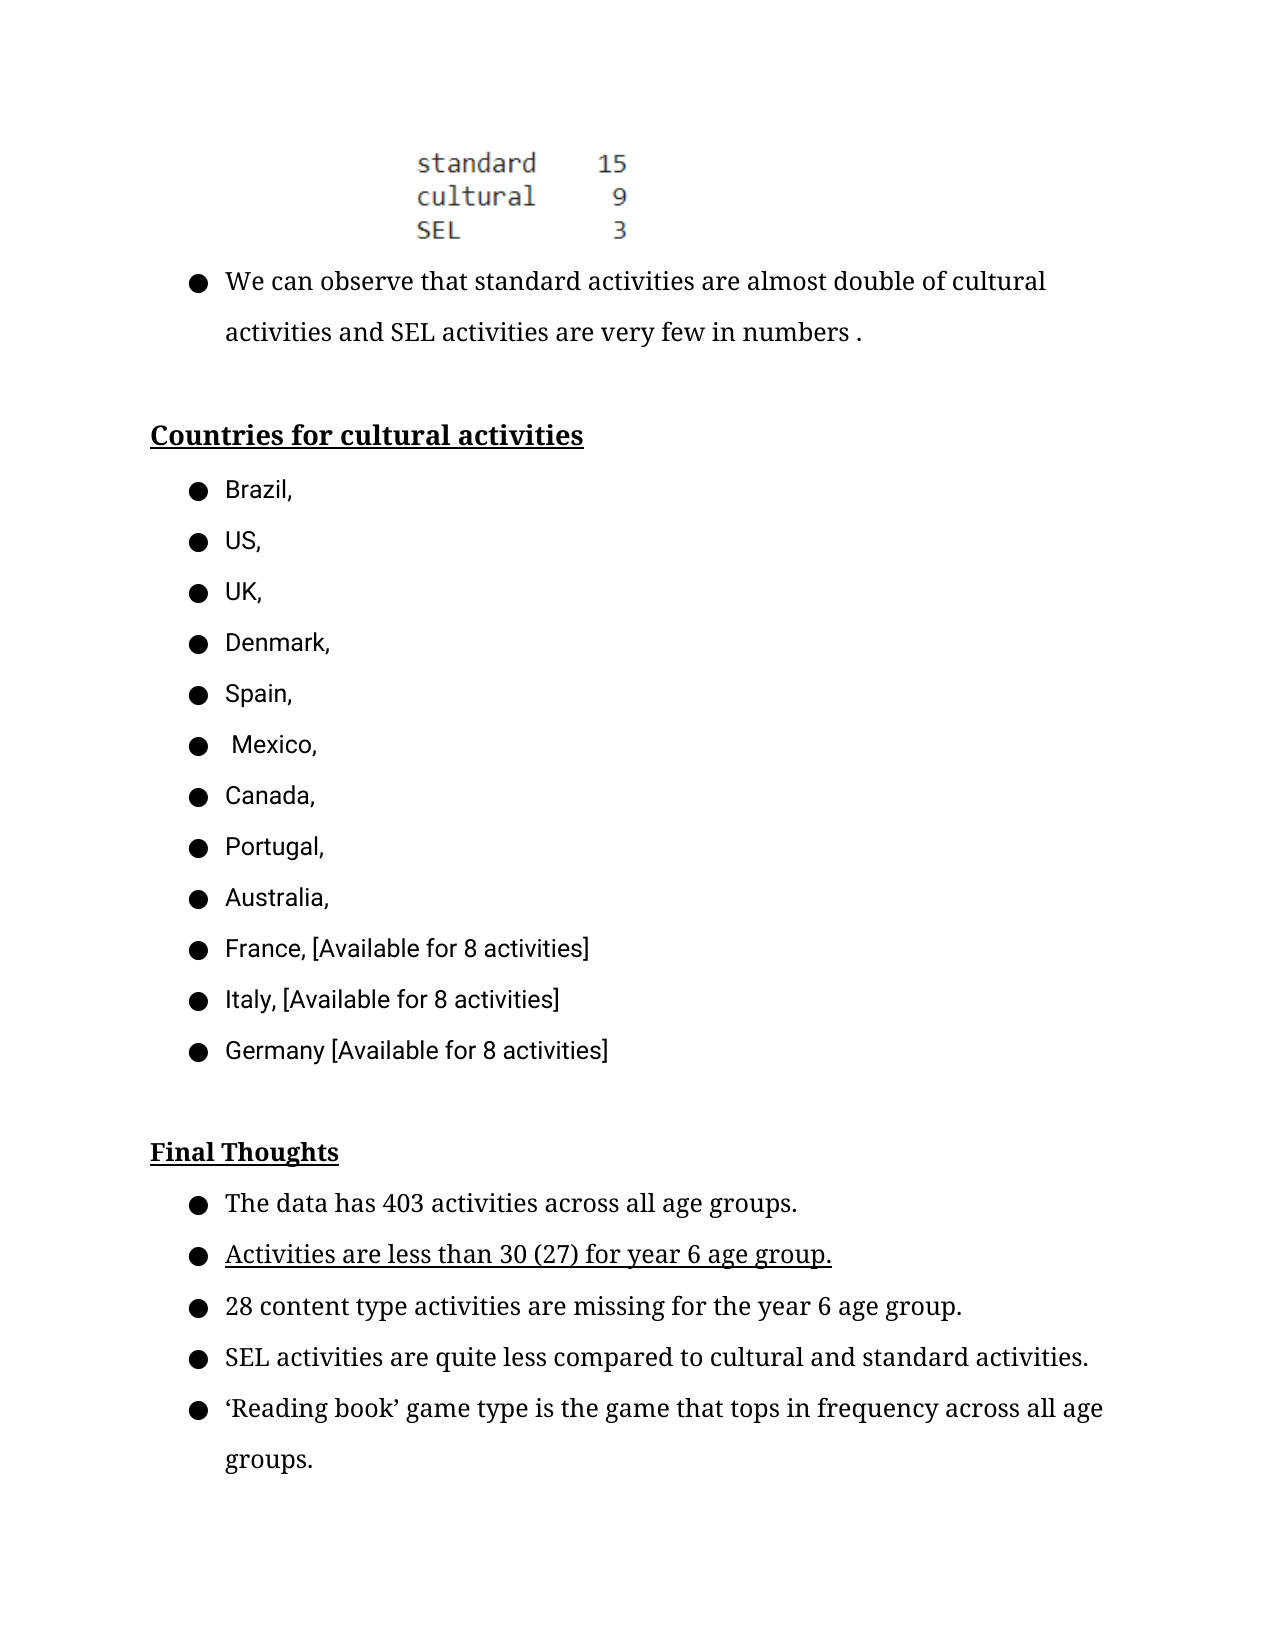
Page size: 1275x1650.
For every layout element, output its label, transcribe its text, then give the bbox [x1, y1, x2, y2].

list The data has 403 activities across all age groups. [187, 1186, 1125, 1220]
list We can observe that standard activities are almost double of cultural activities and SEL activities are very few in numbers . [187, 263, 1125, 348]
list SEL activities are quite less compared to cultural and standard activities. [187, 1339, 1125, 1373]
list France, [Available for 8 activities] [187, 931, 1125, 965]
list UK, [187, 574, 1125, 608]
list Brazil, [187, 472, 1125, 506]
list Spain, [187, 676, 1125, 710]
list Italy, [Available for 8 activities] [187, 982, 1125, 1016]
text Final Thoughts [150, 1135, 1125, 1169]
list 28 content type activities are missing for the year 6 age group. [187, 1288, 1125, 1322]
list Mexico, [187, 727, 1125, 761]
list Canada, [187, 778, 1125, 812]
list Portugal, [187, 829, 1125, 863]
list Denmark, [187, 625, 1125, 659]
picture [403, 150, 668, 250]
text Countries for cultural activities [150, 416, 1125, 453]
list US, [187, 523, 1125, 557]
list Activities are less than 30 (27) for year 6 age group. [187, 1237, 1125, 1271]
list Australia, [187, 880, 1125, 914]
list Germany [Available for 8 activities] [187, 1033, 1125, 1067]
list ‘Reading book’ game type is the game that tops in frequency across all age groups. [187, 1390, 1125, 1475]
